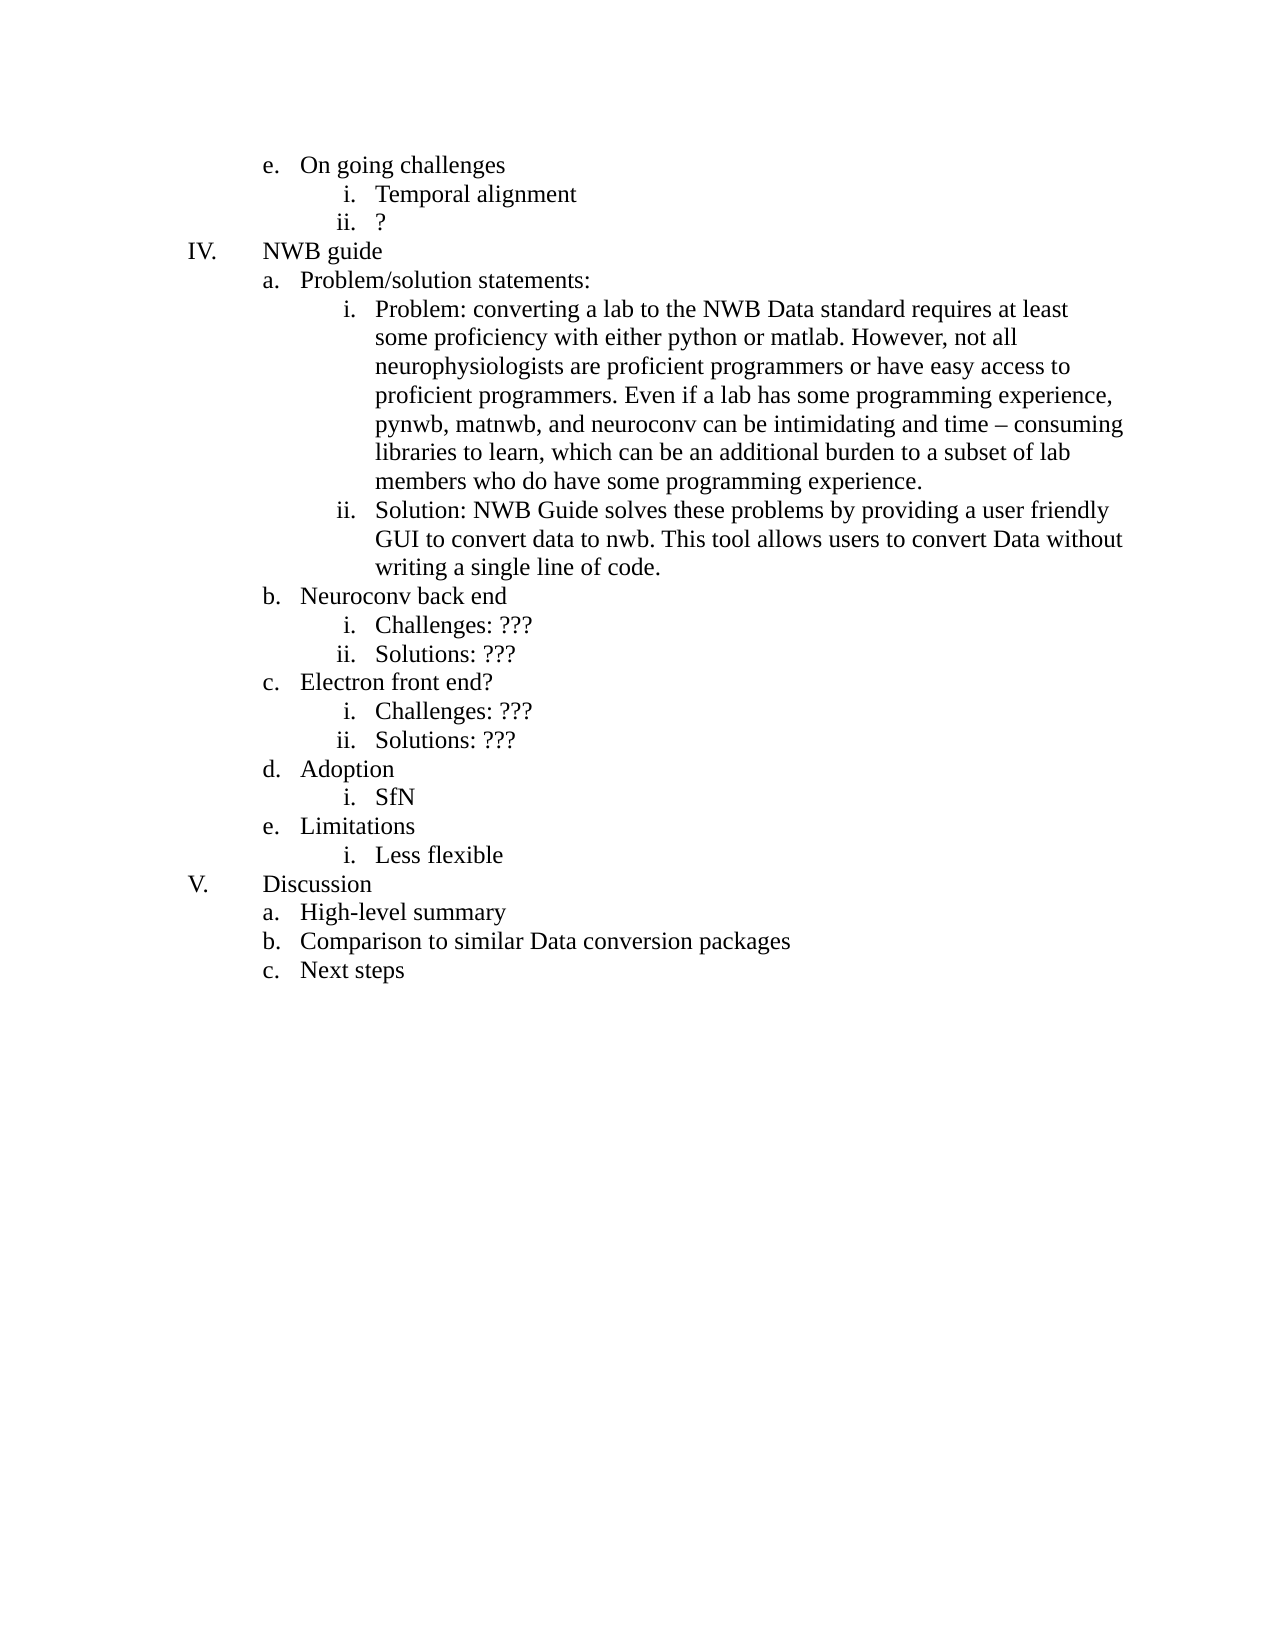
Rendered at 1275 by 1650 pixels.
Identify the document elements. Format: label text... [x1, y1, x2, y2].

list Neuroconv back end [262, 581, 1125, 610]
list Discussion [187, 869, 1125, 897]
list Temporal alignment [356, 179, 1125, 207]
list Problem: converting a lab to the NWB Data standard requires at least some proficiency with either python or matlab. However, not all neurophysiologists are proficient programmers or have easy access to proficient programmers. Even if a lab has some programming experience, pynwb, matnwb, and neuroconv can be intimidating and time – consuming libraries to learn, which can be an additional burden to a subset of lab members who do have some programming experience. [356, 294, 1125, 495]
list Challenges: ??? [356, 696, 1125, 725]
list ? [356, 207, 1125, 236]
list Solution: NWB Guide solves these problems by providing a user friendly GUI to convert data to nwb. This tool allows users to convert Data without writing a single line of code. [356, 495, 1125, 581]
list Less flexible [356, 840, 1125, 869]
list SfN [356, 782, 1125, 811]
list Solutions: ??? [356, 639, 1125, 667]
list Problem/solution statements: [262, 265, 1125, 294]
list High-level summary [262, 897, 1125, 926]
list On going challenges [262, 150, 1125, 179]
list Adoption [262, 754, 1125, 782]
list Solutions: ??? [356, 725, 1125, 754]
list NWB guide [187, 236, 1125, 265]
list Comparison to similar Data conversion packages [262, 926, 1125, 955]
list Electron front end? [262, 667, 1125, 696]
list Next steps [262, 955, 1125, 984]
list Challenges: ??? [356, 610, 1125, 639]
list Limitations [262, 811, 1125, 840]
